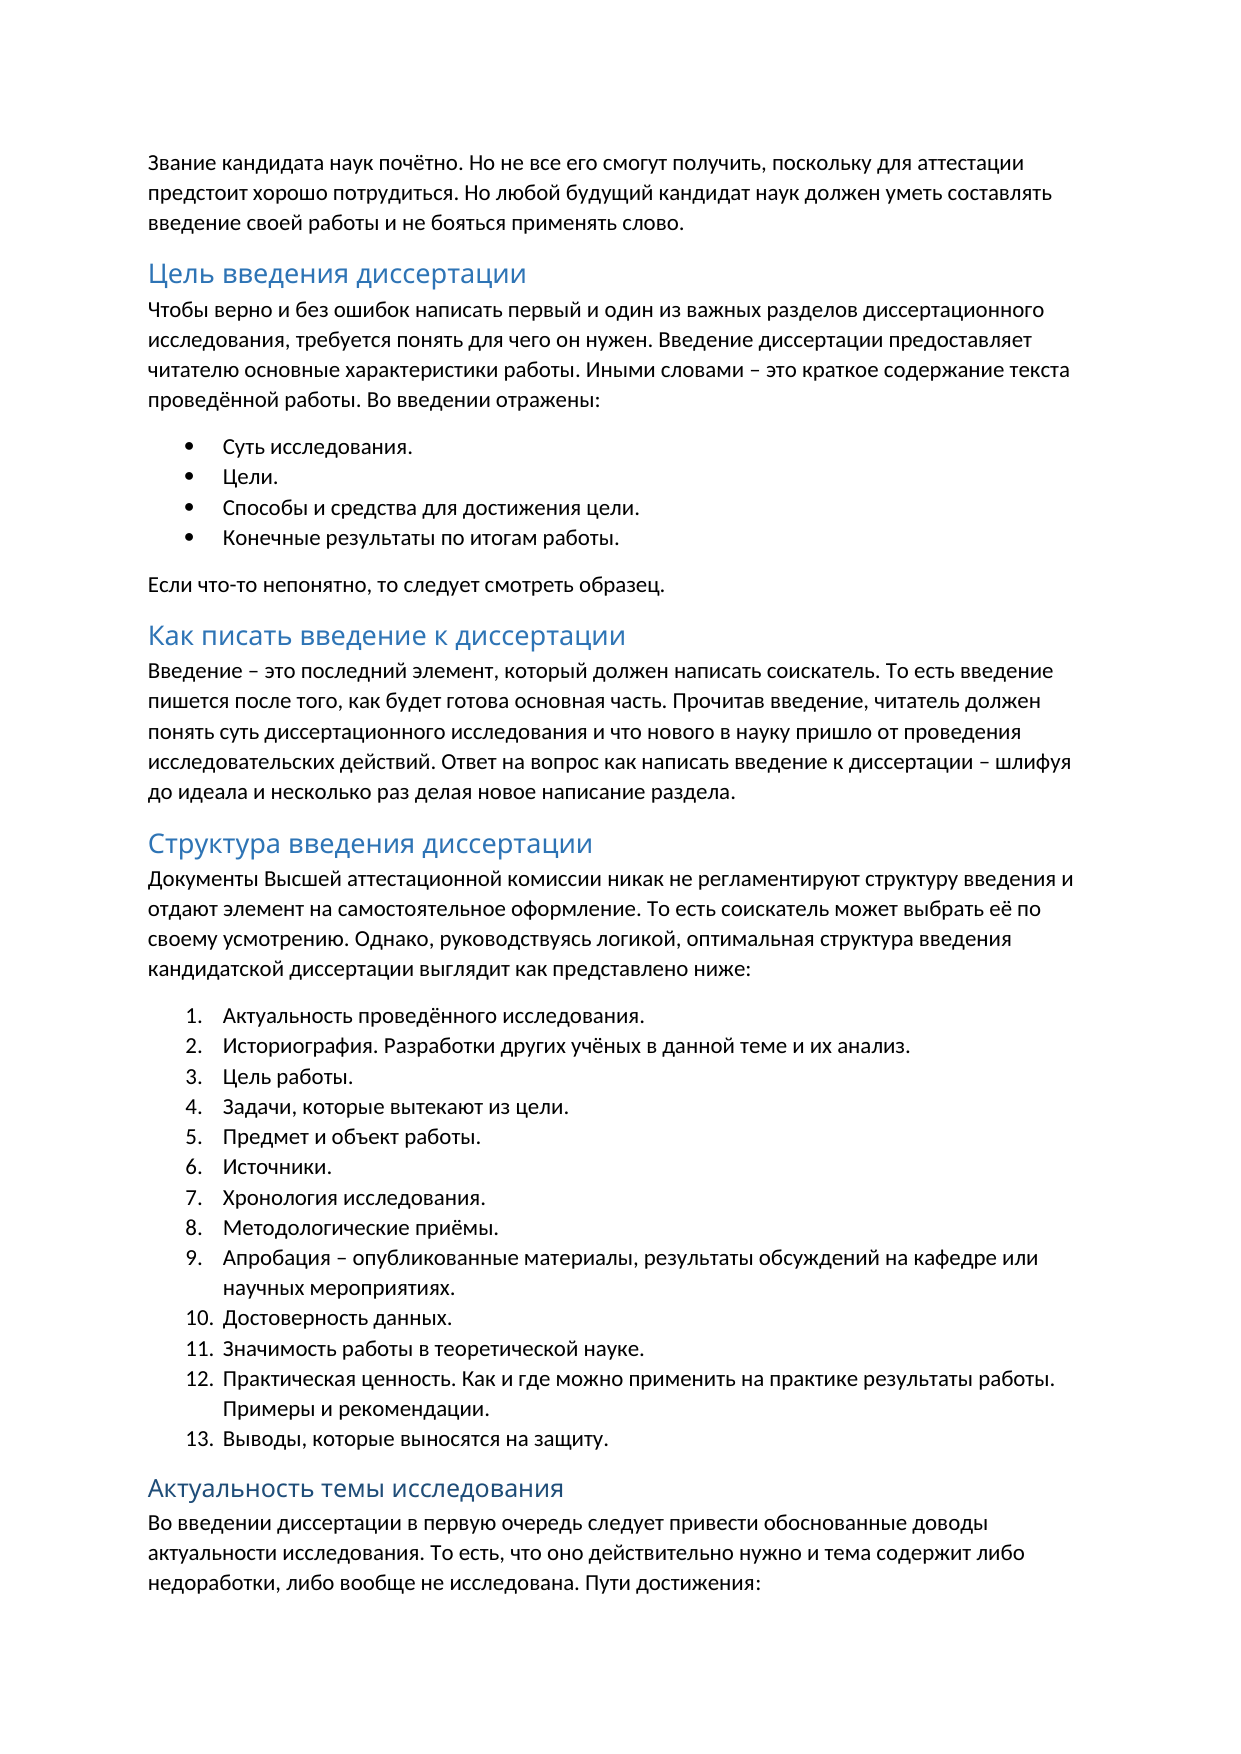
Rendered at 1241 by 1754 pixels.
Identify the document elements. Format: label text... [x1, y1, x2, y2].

list Историография. Разработки других учёных в данной теме и их анализ. [185, 1032, 1093, 1059]
subtitle Актуальность темы исследования [148, 1471, 1093, 1505]
text Чтобы верно и без ошибок написать первый и один из важных разделов диссертационного исследования, требуется понять для чего он нужен. Введение диссертации предоставляет читателю основные характеристики работы. Иными словами – это краткое содержание текста проведённой работы. Во введении отражены: [148, 295, 1093, 413]
list Способы и средства для достижения цели. [185, 493, 1093, 521]
list Значимость работы в теоретической науке. [185, 1334, 1093, 1362]
list Цель работы. [185, 1062, 1093, 1090]
list Суть исследования. [185, 432, 1093, 460]
list Достоверность данных. [185, 1303, 1093, 1331]
list Задачи, которые вытекают из цели. [185, 1092, 1093, 1120]
list Хронология исследования. [185, 1183, 1093, 1211]
list Методологические приёмы. [185, 1213, 1093, 1241]
list Конечные результаты по итогам работы. [185, 523, 1093, 551]
list Актуальность проведённого исследования. [185, 1001, 1093, 1029]
text Звание кандидата наук почётно. Но не все его смогут получить, поскольку для аттестации предстоит хорошо потрудиться. Но любой будущий кандидат наук должен уметь составлять введение своей работы и не бояться применять слово. [148, 148, 1093, 236]
subtitle Цель введения диссертации [148, 255, 1093, 292]
list Источники. [185, 1152, 1093, 1180]
list Апробация – опубликованные материалы, результаты обсуждений на кафедре или научных мероприятиях. [185, 1243, 1093, 1301]
list Выводы, которые выносятся на защиту. [185, 1424, 1093, 1452]
subtitle Структура введения диссертации [148, 824, 1093, 861]
text Во введении диссертации в первую очередь следует привести обоснованные доводы актуальности исследования. То есть, что оно действительно нужно и тема содержит либо недоработки, либо вообще не исследована. Пути достижения: [148, 1508, 1093, 1596]
text Если что-то непонятно, то следует смотреть образец. [148, 570, 1093, 598]
subtitle Как писать введение к диссертации [148, 617, 1093, 653]
list Практическая ценность. Как и где можно применить на практике результаты работы. Примеры и рекомендации. [185, 1364, 1093, 1422]
list Предмет и объект работы. [185, 1122, 1093, 1150]
list Цели. [185, 462, 1093, 490]
text Введение – это последний элемент, который должен написать соискатель. То есть введение пишется после того, как будет готова основная часть. Прочитав введение, читатель должен понять суть диссертационного исследования и что нового в науку пришло от проведения исследовательских действий. Ответ на вопрос как написать введение к диссертации – шлифуя до идеала и несколько раз делая новое написание раздела. [148, 656, 1093, 805]
text Документы Высшей аттестационной комиссии никак не регламентируют структуру введения и отдают элемент на самостоятельное оформление. То есть соискатель может выбрать её по своему усмотрению. Однако, руководствуясь логикой, оптимальная структура введения кандидатской диссертации выглядит как представлено ниже: [148, 864, 1093, 982]
